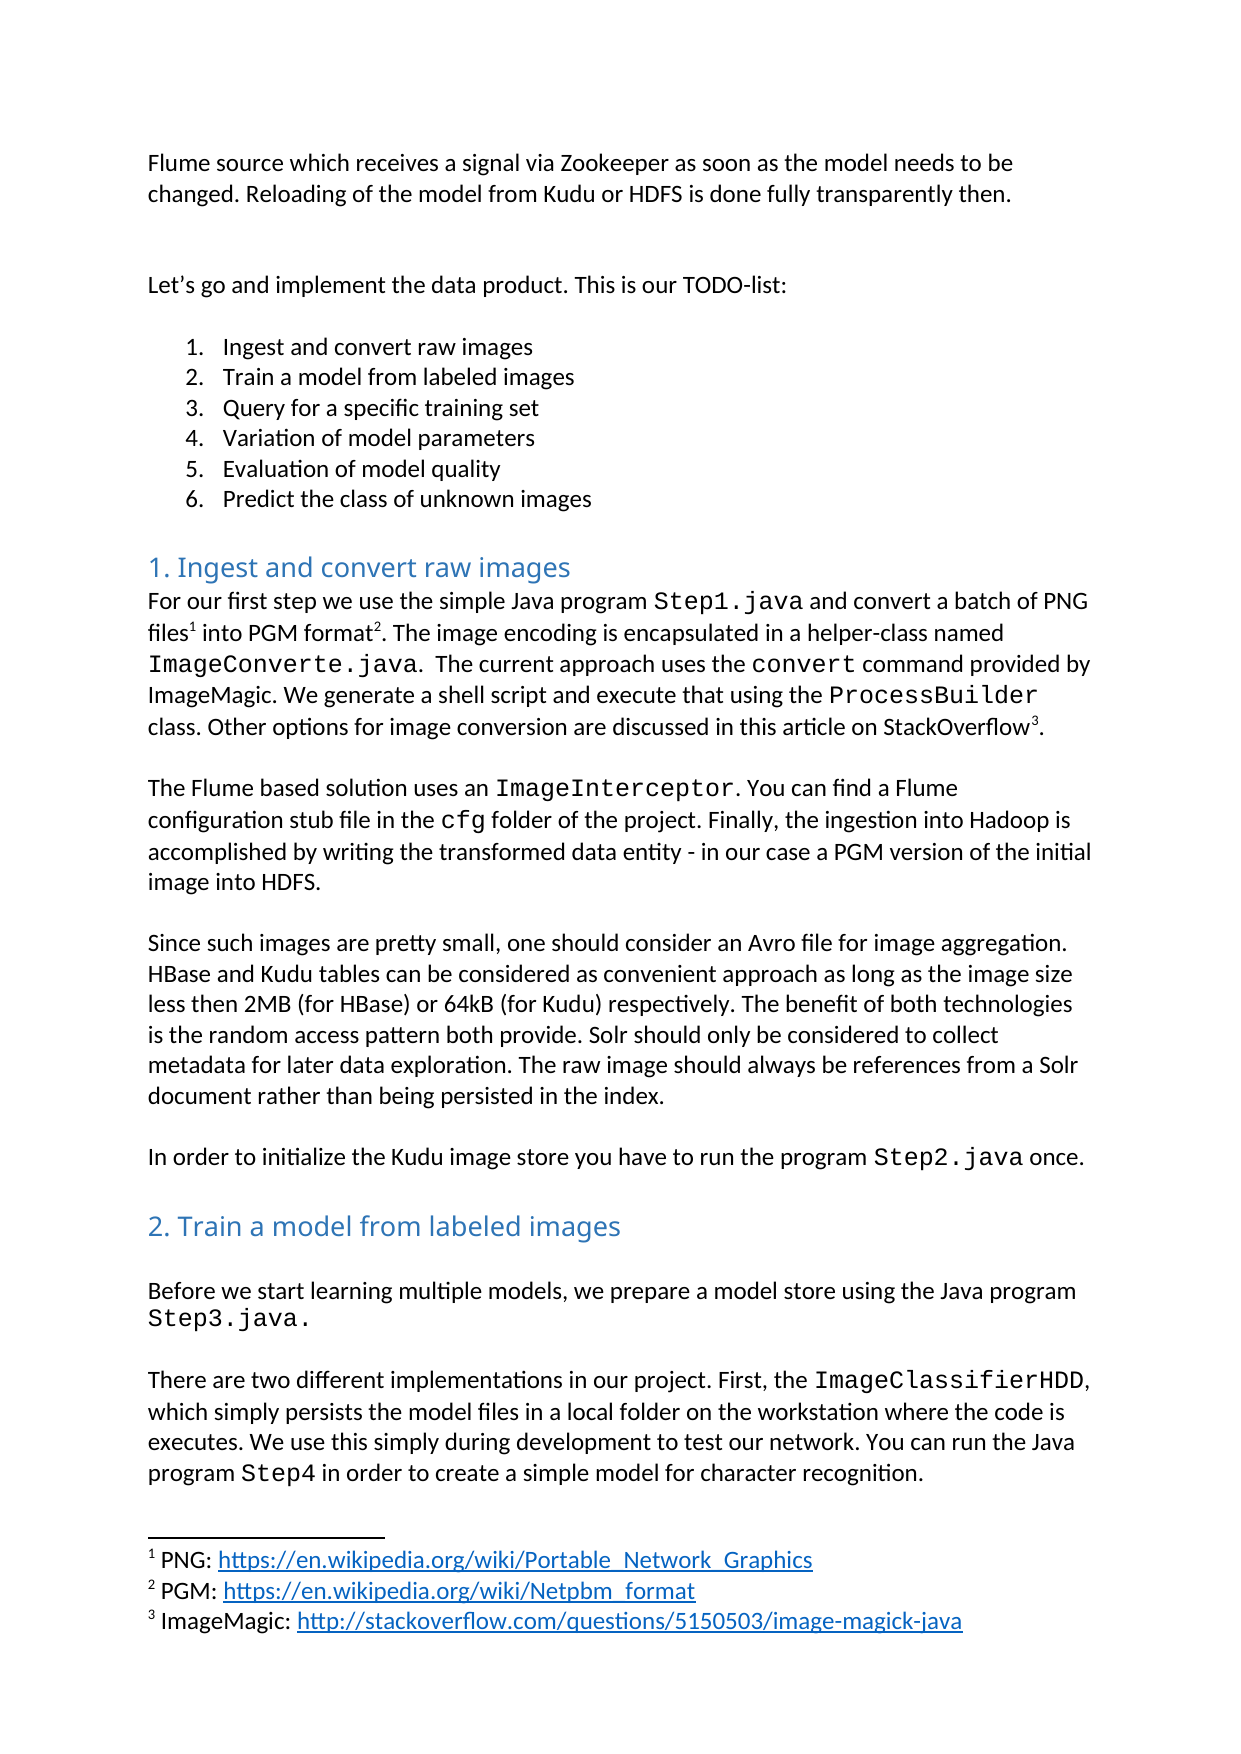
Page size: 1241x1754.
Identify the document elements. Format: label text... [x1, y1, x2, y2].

list Predict the class of unknown images [185, 483, 1093, 514]
list Evaluation of model quality [185, 453, 1093, 483]
text The Flume based solution uses an ImageInterceptor. You can find a Flume configuration stub file in the cfg folder of the project. Finally, the ingestion into Hadoop is accomplished by writing the transformed data entity - in our case a PGM version of the initial image into HDFS. Since such images are pretty small, one should consider an Avro file for image aggregation. HBase and Kudu tables can be considered as convenient approach as long as the image size less then 2MB (for HBase) or 64kB (for Kudu) respectively. The benefit of both technologies is the random access pattern both provide. Solr should only be considered to collect metadata for later data exploration. The raw image should always be references from a Solr document rather than being persisted in the index. [148, 772, 1093, 1111]
subtitle 1. Ingest and convert raw images [148, 548, 1093, 585]
list Query for a specific training set [185, 392, 1093, 422]
text Before we start learning multiple models, we prepare a model store using the Java program Step3.java. [148, 1275, 1093, 1334]
subtitle 2. Train a model from labeled images [148, 1207, 1093, 1244]
text Let’s go and implement the data product. This is our TODO-list: [148, 270, 1093, 300]
text In order to initialize the Kudu image store you have to run the program Step2.java once. [148, 1141, 1093, 1173]
text For our first step we use the simple Java program Step1.java and convert a batch of PNG files into PGM format. The image encoding is encapsulated in a helper-class named ImageConverte.java. The current approach uses the convert command provided by ImageMagic. We generate a shell script and execute that using the ProcessBuilder class. Other options for image conversion are discussed in this article on StackOverflow. [148, 585, 1093, 742]
list Variation of model parameters [185, 422, 1093, 453]
text There are two different implementations in our project. First, the ImageClassifierHDD, which simply persists the model files in a local folder on the workstation where the code is executes. We use this simply during development to test our network. You can run the Java program Step4 in order to create a simple model for character recognition. [148, 1364, 1093, 1489]
list Ingest and convert raw images [185, 331, 1093, 361]
list Train a model from labeled images [185, 361, 1093, 392]
